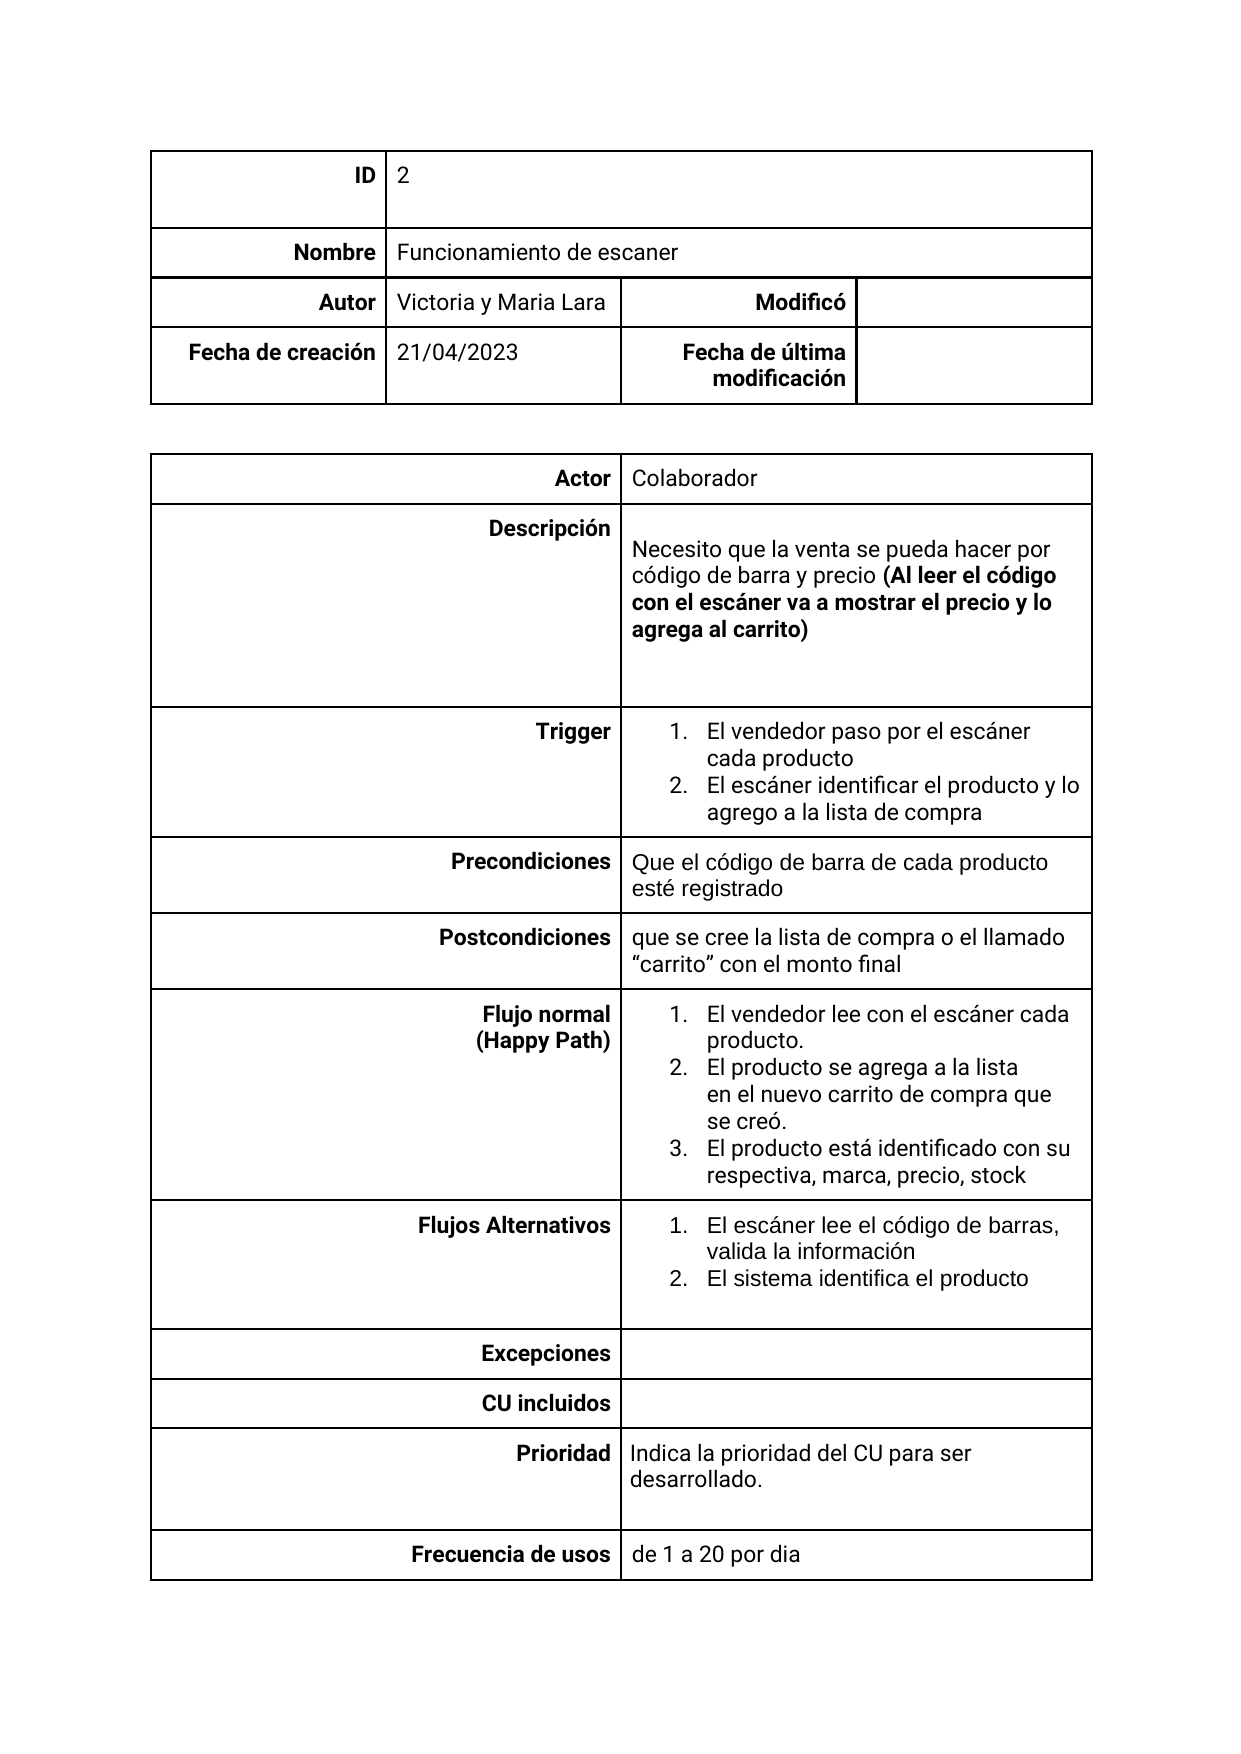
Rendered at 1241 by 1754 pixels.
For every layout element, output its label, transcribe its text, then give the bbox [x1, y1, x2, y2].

table_header ID [152, 152, 385, 227]
table_cell Fecha de última modificación [622, 328, 855, 403]
table_cell El escáner lee el código de barras, valida la información El sistema identifica el producto [622, 1201, 1091, 1328]
table_header Colaborador [622, 455, 1091, 502]
table_cell que se cree la lista de compra o el llamado “carrito” con el monto final [622, 914, 1091, 988]
table_cell Frecuencia de usos [152, 1531, 620, 1579]
table_cell Precondiciones [152, 838, 620, 912]
table_cell [622, 1330, 1091, 1377]
table_cell Modificó [622, 279, 855, 326]
table_cell de 1 a 20 por dia [622, 1531, 1091, 1579]
table_cell Que el código de barra de cada producto esté registrado [622, 838, 1091, 912]
table_cell Autor [152, 279, 385, 326]
table_cell Flujos Alternativos [152, 1201, 620, 1328]
table_cell [622, 1380, 1091, 1427]
table_cell Necesito que la venta se pueda hacer por código de barra y precio (Al leer el código con el escáner va a mostrar el precio y lo agrega al carrito) [622, 505, 1091, 706]
table_cell Funcionamiento de escaner [387, 229, 1091, 276]
table_cell Postcondiciones [152, 914, 620, 988]
table_cell Fecha de creación [152, 328, 385, 403]
table_cell Prioridad [152, 1429, 620, 1529]
table_header 2 [387, 152, 1091, 227]
table_cell Nombre [152, 229, 385, 276]
table_cell [858, 328, 1091, 403]
table_cell Excepciones [152, 1330, 620, 1377]
table_cell CU incluidos [152, 1380, 620, 1427]
table_cell [858, 279, 1091, 326]
table_cell 21/04/2023 [387, 328, 620, 403]
table_cell Flujo normal (Happy Path) [152, 990, 620, 1199]
table_cell Victoria y Maria Lara [387, 279, 620, 326]
table_cell El vendedor lee con el escáner cada producto. El producto se agrega a la lista en el nuevo carrito de compra que se creó. El producto está identificado con su respectiva, marca, precio, stock [622, 990, 1091, 1199]
table_cell El vendedor paso por el escáner cada producto El escáner identificar el producto y lo agrego a la lista de compra [622, 708, 1091, 836]
table_header Actor [152, 455, 620, 502]
table_cell Trigger [152, 708, 620, 836]
table_cell Indica la prioridad del CU para ser desarrollado. [622, 1429, 1091, 1529]
table_cell Descripción [152, 505, 620, 706]
